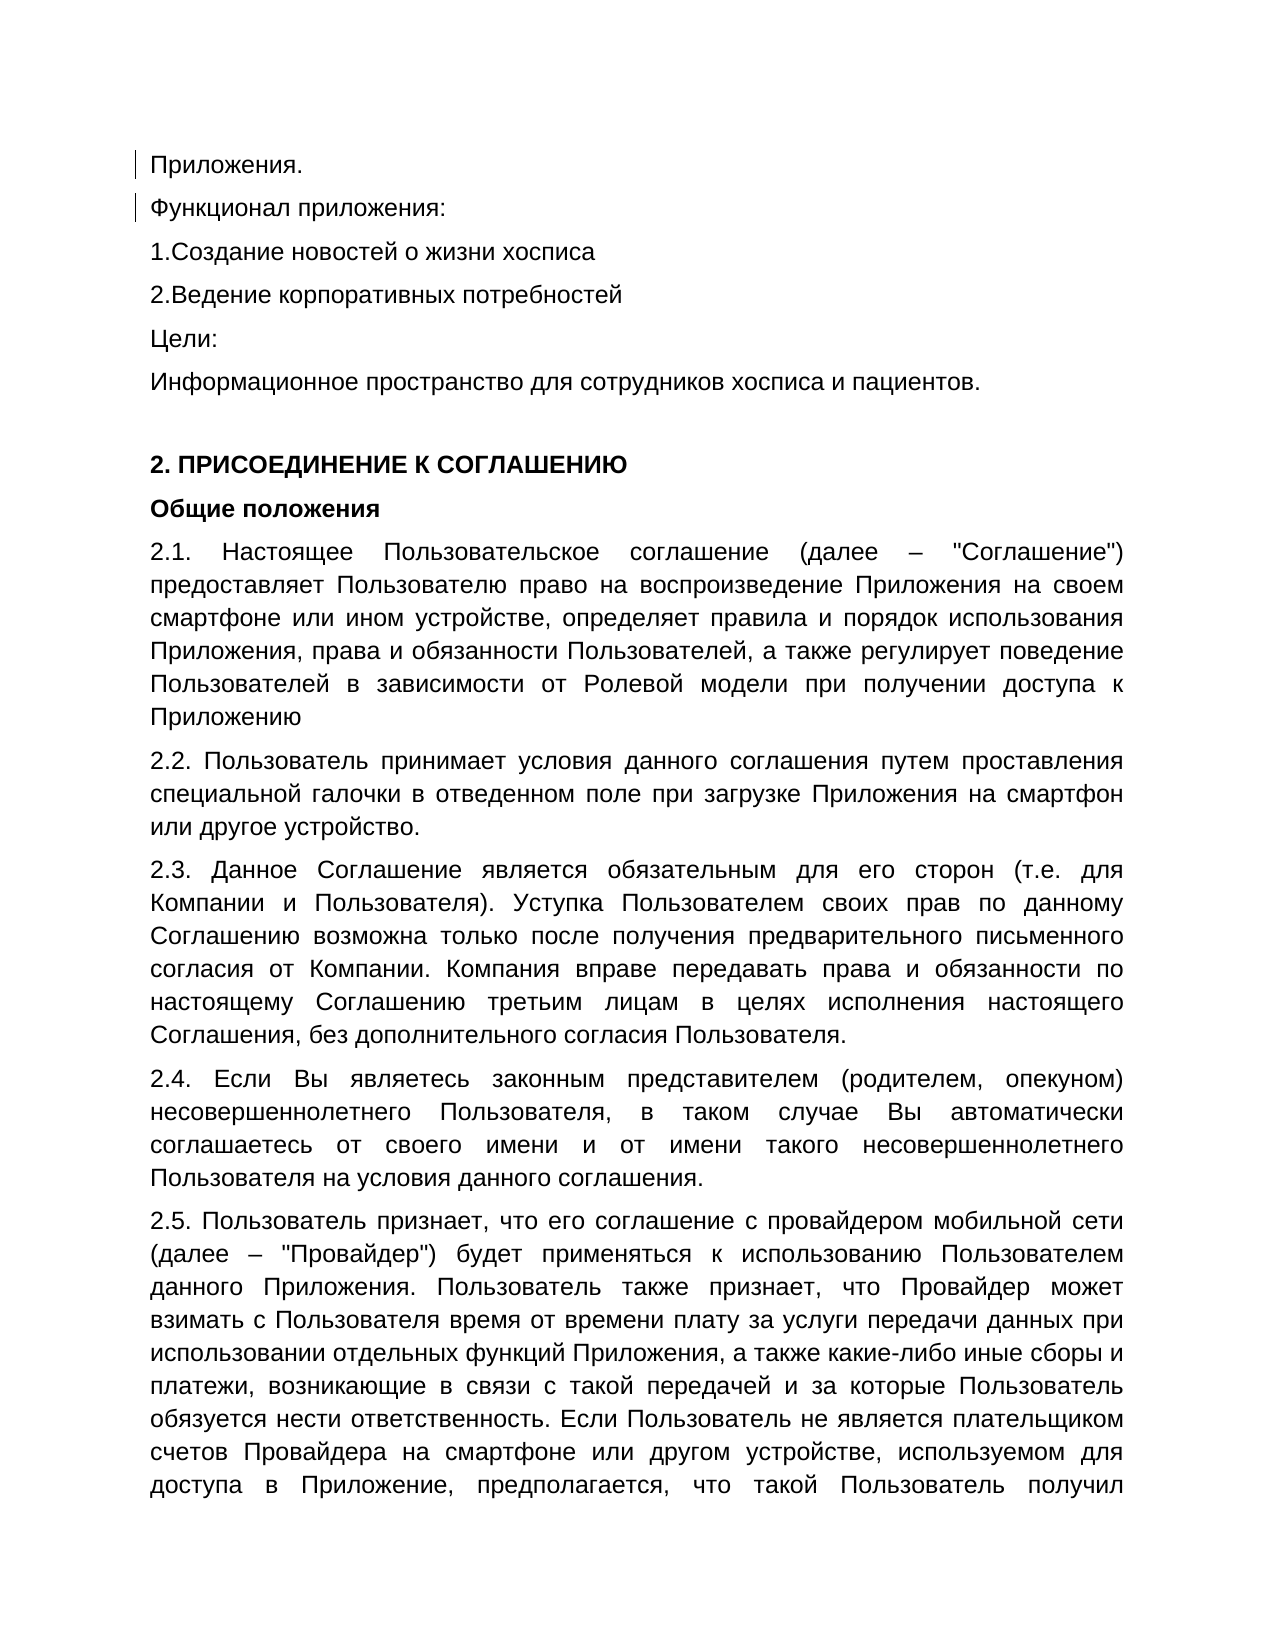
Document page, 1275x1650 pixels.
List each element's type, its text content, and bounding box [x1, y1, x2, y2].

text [150, 150, 1125, 179]
text Функционал приложения: [150, 193, 1125, 222]
text Общие положения [150, 494, 1125, 522]
text Цели: [150, 324, 1125, 352]
text 2.1. Настоящее Пользовательское соглашение (далее – "Соглашение") предоставляет Пользователю право на воспроизведение Приложения на своем смартфоне или ином устройстве, определяет правила и порядок использования Приложения, права и обязанности Пользователей, а также регулирует поведение Пользователей в зависимости от Ролевой модели при получении доступа к Приложению [150, 537, 1125, 731]
text 2.4. Если Вы являетесь законным представителем (родителем, опекуном) несовершеннолетнего Пользователя, в таком случае Вы автоматически соглашаетесь от своего имени и от имени такого несовершеннолетнего Пользователя на условия данного соглашения. [150, 1064, 1125, 1191]
text Информационное пространство для сотрудников хосписа и пациентов. [150, 367, 1125, 396]
text 2.2. Пользователь принимает условия данного соглашения путем проставления специальной галочки в отведенном поле при загрузке Приложения на смартфон или другое устройство. [150, 746, 1125, 840]
text 2.Ведение корпоративных потребностей [150, 280, 1125, 309]
title 2. ПРИСОЕДИНЕНИЕ К СОГЛАШЕНИЮ [150, 450, 1125, 479]
text 2.3. Данное Соглашение является обязательным для его сторон (т.е. для Компании и Пользователя). Уступка Пользователем своих прав по данному Соглашению возможна только после получения предварительного письменного согласия от Компании. Компания вправе передавать права и обязанности по настоящему Соглашению третьим лицам в целях исполнения настоящего Соглашения, без дополнительного согласия Пользователя. [150, 855, 1125, 1049]
text 1.Создание новостей о жизни хосписа [150, 237, 1125, 266]
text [150, 1206, 1125, 1499]
